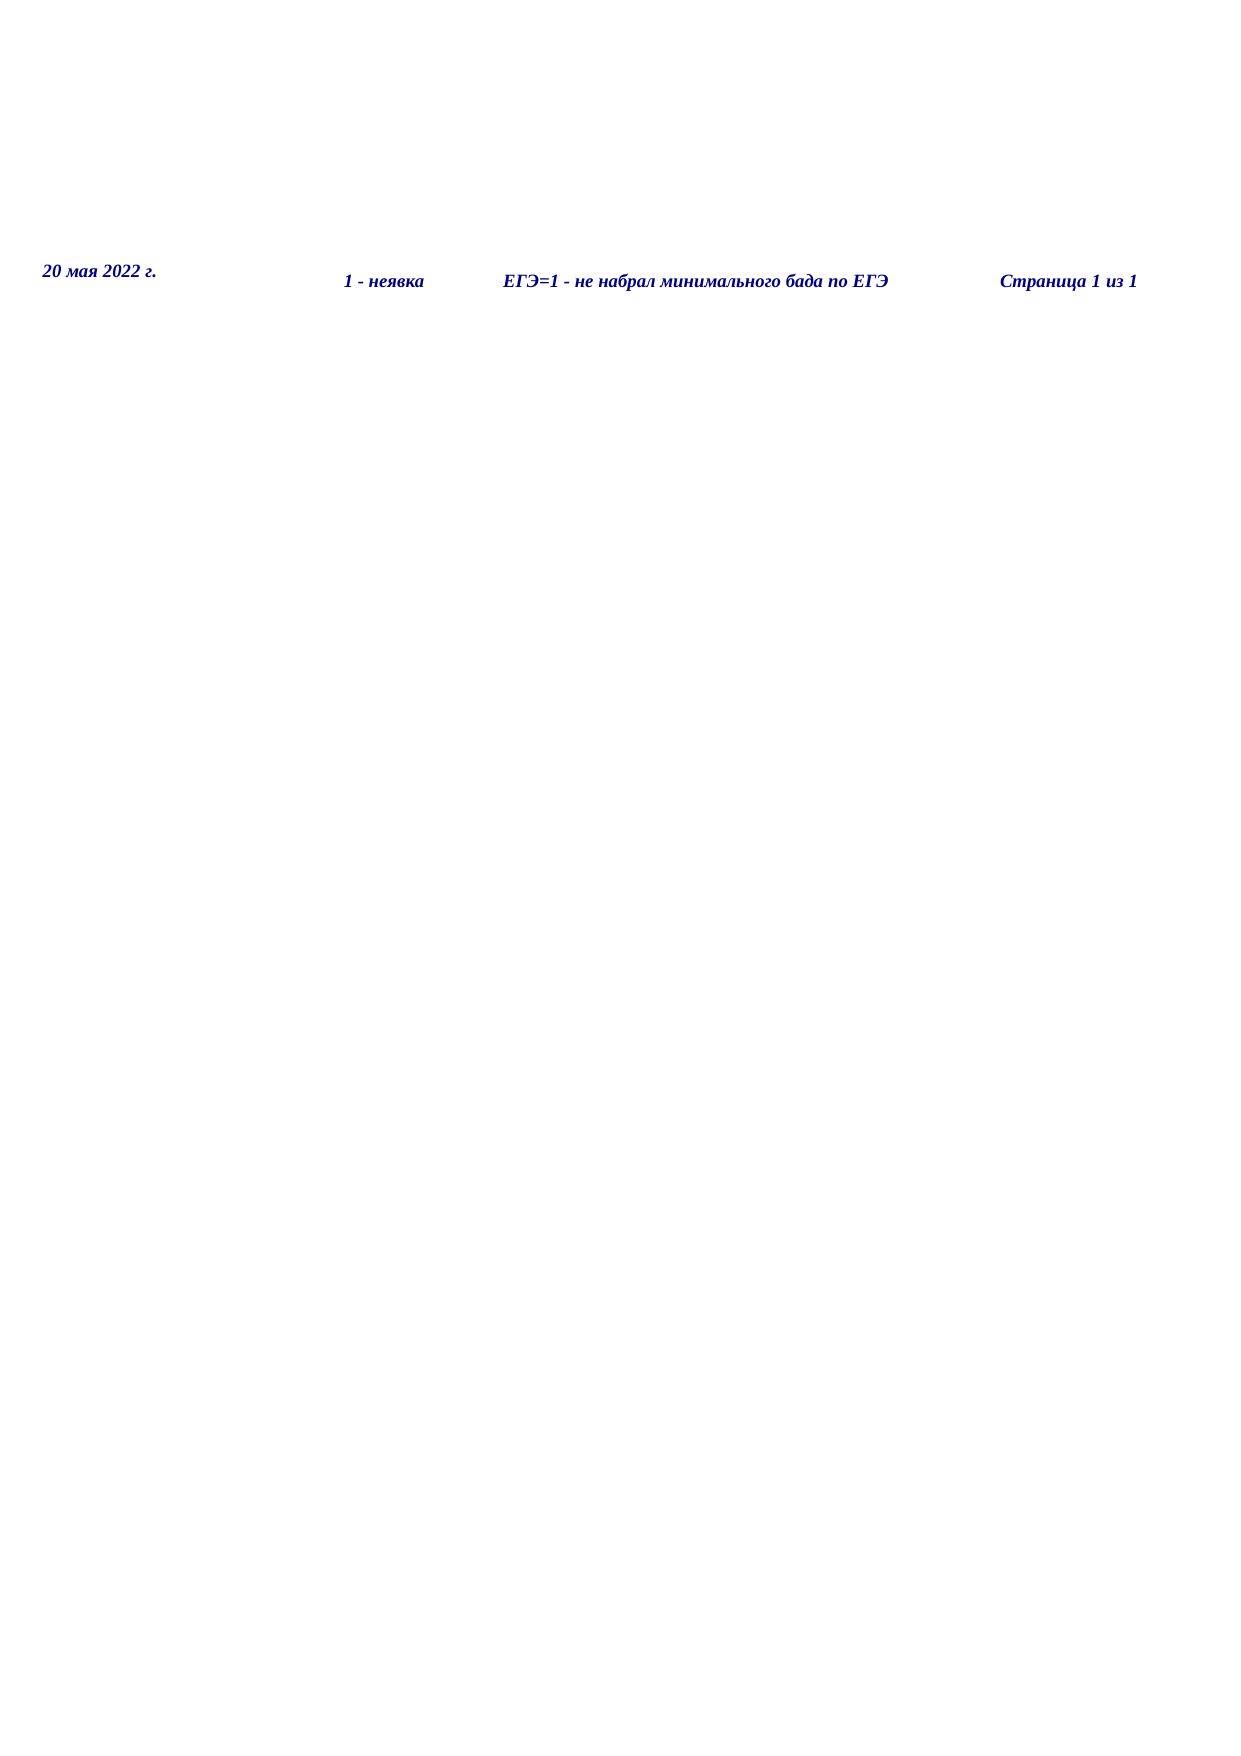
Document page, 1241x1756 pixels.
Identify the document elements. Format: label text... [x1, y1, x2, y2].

text 1 - неявка ЕГЭ=1 - не набрал минимального бада по ЕГЭ [343, 270, 894, 291]
text Страница 1 из 1 [1000, 270, 1151, 291]
text 20 мая 2022 г. [42, 260, 161, 282]
